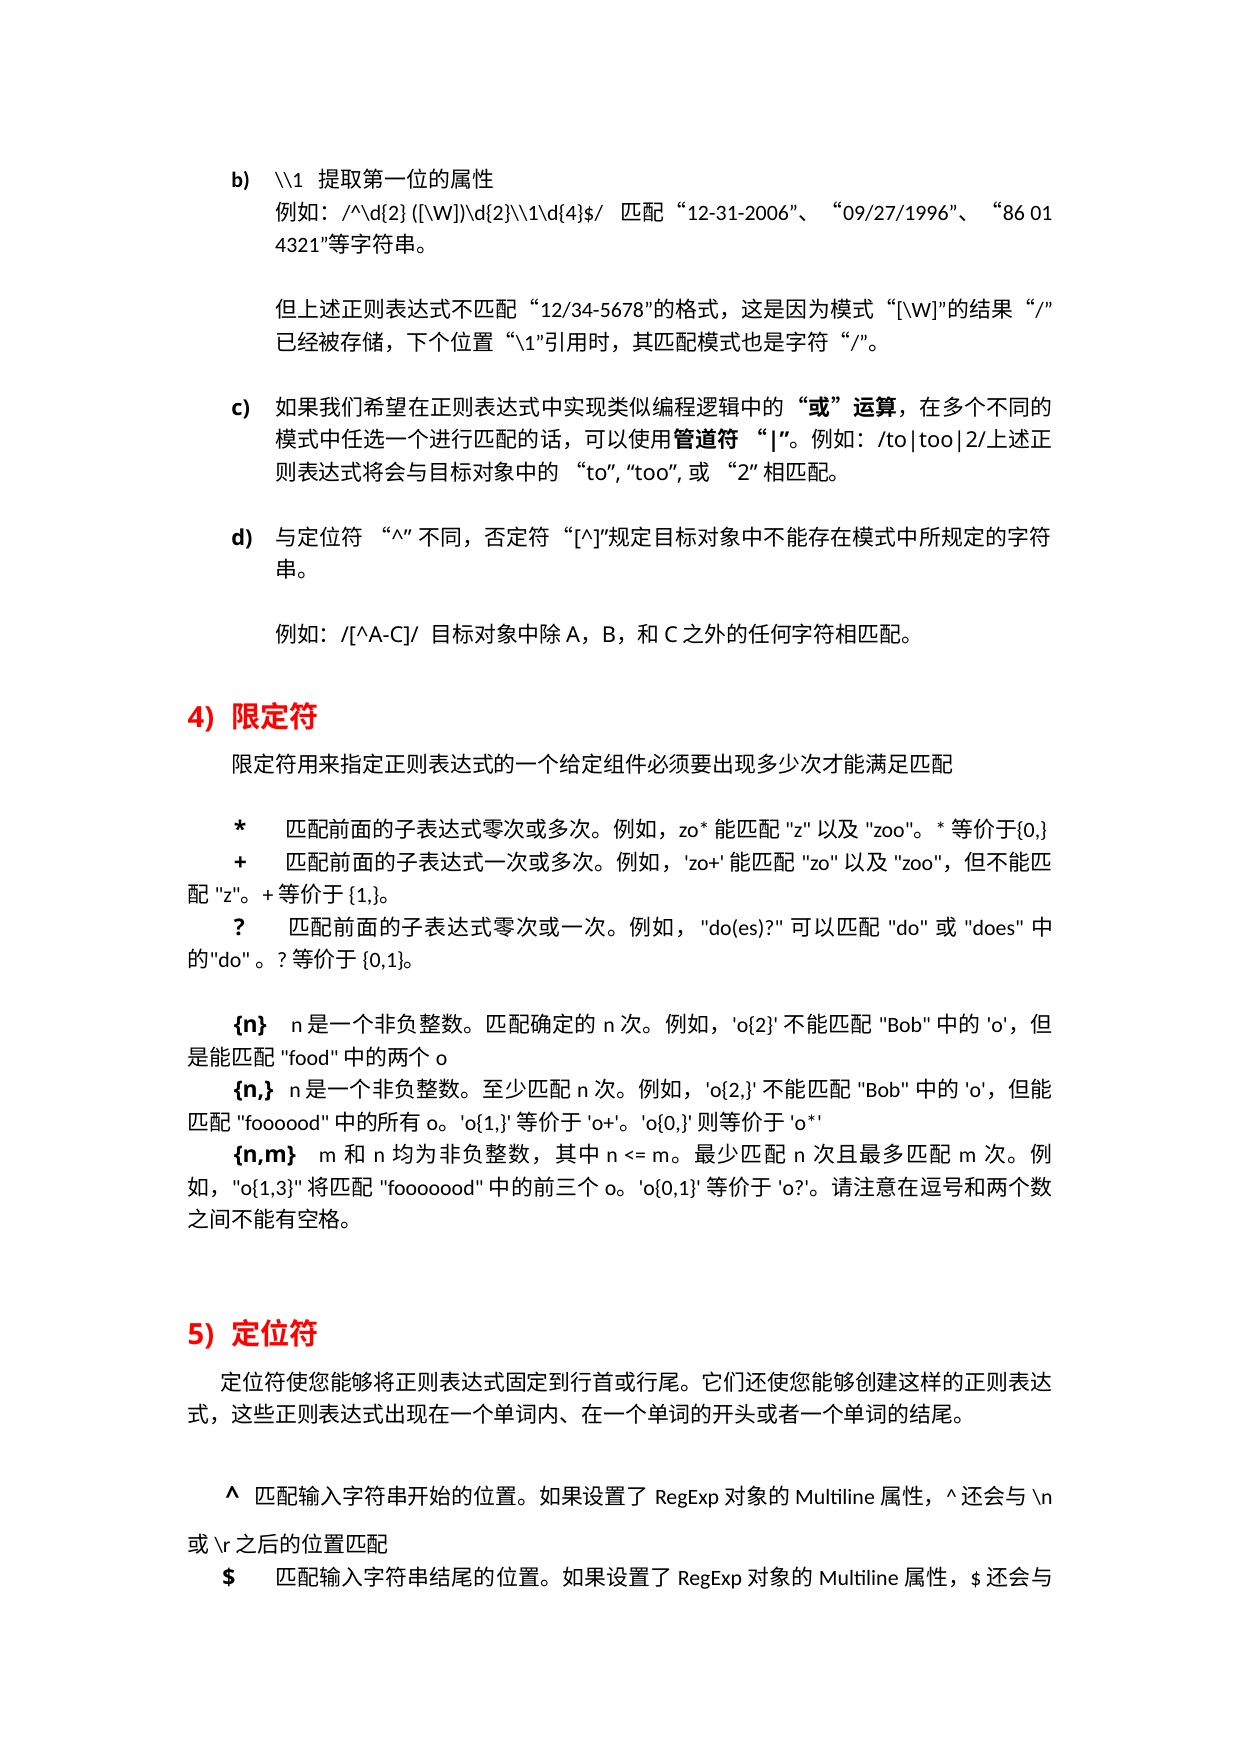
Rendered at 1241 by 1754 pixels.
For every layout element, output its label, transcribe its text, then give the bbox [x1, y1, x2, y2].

text 限定符用来指定正则表达式的一个给定组件必须要出现多少次才能满足匹配 [187, 747, 1053, 779]
list 定位符 [187, 1299, 1053, 1364]
list \\1 提取第一位的属性 [231, 162, 1053, 194]
list 与定位符 “^” 不同，否定符“[^]”规定目标对象中不能存在模式中所规定的字符串。 [231, 519, 1053, 584]
list 如果我们希望在正则表达式中实现类似编程逻辑中的“或”运算，在多个不同的模式中任选一个进行匹配的话，可以使用管道符 “|”。例如：/to|too|2/上述正则表达式将会与目标对象中的 “to”, “too”, 或 “2” 相匹配。 [231, 389, 1053, 487]
text {n,m} m 和 n 均为非负整数，其中n <= m。最少匹配 n 次且最多匹配 m 次。例如，"o{1,3}" 将匹配 "fooooood" 中的前三个 o。'o{0,1}' 等价于 'o?'。请注意在逗号和两个数之间不能有空格。 [187, 1137, 1053, 1234]
text {n,} n是一个非负整数。至少匹配n 次。例如，'o{2,}' 不能匹配 "Bob" 中的 'o'，但能匹配 "foooood" 中的所有 o。'o{1,}' 等价于 'o+'。'o{0,}' 则等价于 'o*' [187, 1072, 1053, 1137]
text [187, 1559, 1053, 1592]
list 例如：/^\d{2} ([\W])\d{2}\\1\d{4}$/ 匹配“12-31-2006”、“09/27/1996”、“86 01 4321”等字符串。 [275, 194, 1053, 259]
list 但上述正则表达式不匹配“12/34-5678”的格式，这是因为模式“[\W]”的结果“/”已经被存储，下个位置“\1”引用时，其匹配模式也是字符“/”。 [275, 292, 1053, 357]
text 例如：/[^A-C]/ 目标对象中除A，B，和C之外的任何字符相匹配。 [275, 617, 1053, 649]
text 定位符使您能够将正则表达式固定到行首或行尾。它们还使您能够创建这样的正则表达式，这些正则表达式出现在一个单词内、在一个单词的开头或者一个单词的结尾。 [187, 1364, 1053, 1429]
list 限定符 [187, 682, 1053, 747]
text ^ 匹配输入字符串开始的位置。如果设置了 RegExp 对象的 Multiline 属性，^ 还会与 \n 或 \r 之后的位置匹配 [187, 1462, 1053, 1559]
text * 匹配前面的子表达式零次或多次。例如，zo* 能匹配 "z" 以及 "zoo"。* 等价于{0,} [187, 812, 1053, 844]
text {n} n是一个非负整数。匹配确定的 n 次。例如，'o{2}' 不能匹配 "Bob" 中的 'o'，但是能匹配 "food" 中的两个 o [187, 1007, 1053, 1072]
text + 匹配前面的子表达式一次或多次。例如，'zo+' 能匹配 "zo" 以及 "zoo"，但不能匹配 "z"。+ 等价于 {1,}。 [187, 844, 1053, 909]
text ? 匹配前面的子表达式零次或一次。例如，"do(es)?" 可以匹配 "do" 或 "does" 中的"do" 。? 等价于 {0,1}。 [187, 909, 1053, 974]
